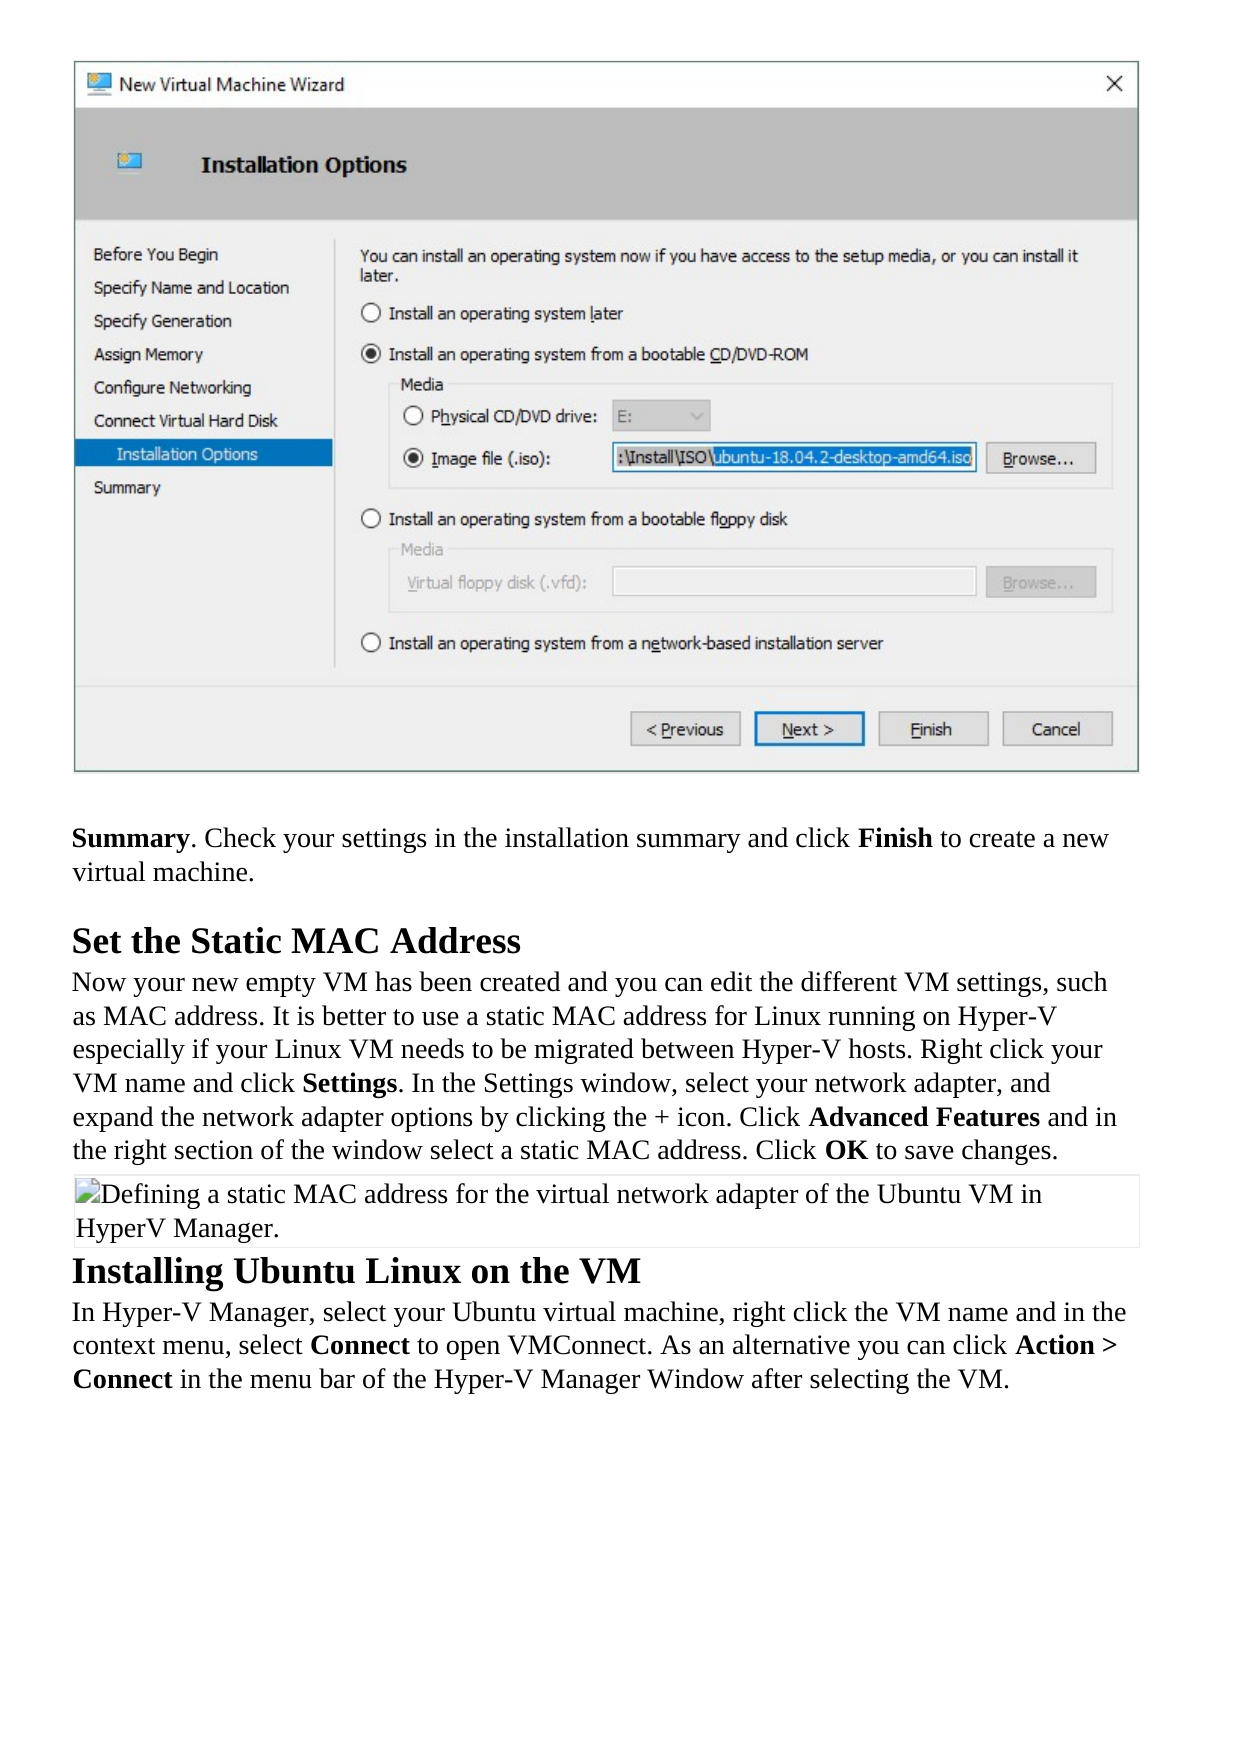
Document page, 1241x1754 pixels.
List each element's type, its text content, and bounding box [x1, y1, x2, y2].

subtitle Installing Ubuntu Linux on the VM [71, 1248, 1140, 1291]
text In Hyper-V Manager, select your Ubuntu virtual machine, right click the VM name and in the context menu, select Connect to open VMConnect. As an alternative you can click Action > Connect in the menu bar of the Hyper-V Manager Window after selecting the VM. [71, 1294, 1139, 1394]
table_header Defining a static MAC address for the virtual network adapter of the Ubuntu VM in HyperV Manager. [75, 1176, 1139, 1246]
text Summary. Check your settings in the installation summary and click Finish to create a new virtual machine. [71, 821, 1139, 887]
picture [74, 61, 1139, 772]
subtitle Set the Static MAC Address [71, 918, 1140, 962]
text Now your new empty VM has been created and you can edit the different VM settings, such as MAC address. It is better to use a static MAC address for Linux running on Hyper-V especially if your Linux VM needs to be migrated between Hyper-V hosts. Right click your VM name and click Settings. In the Settings window, select your network adapter, and expand the network adapter options by clicking the + icon. Click Advanced Features and in the right section of the window select a static MAC address. Click OK to save changes. [71, 965, 1139, 1166]
picture [75, 1178, 101, 1203]
